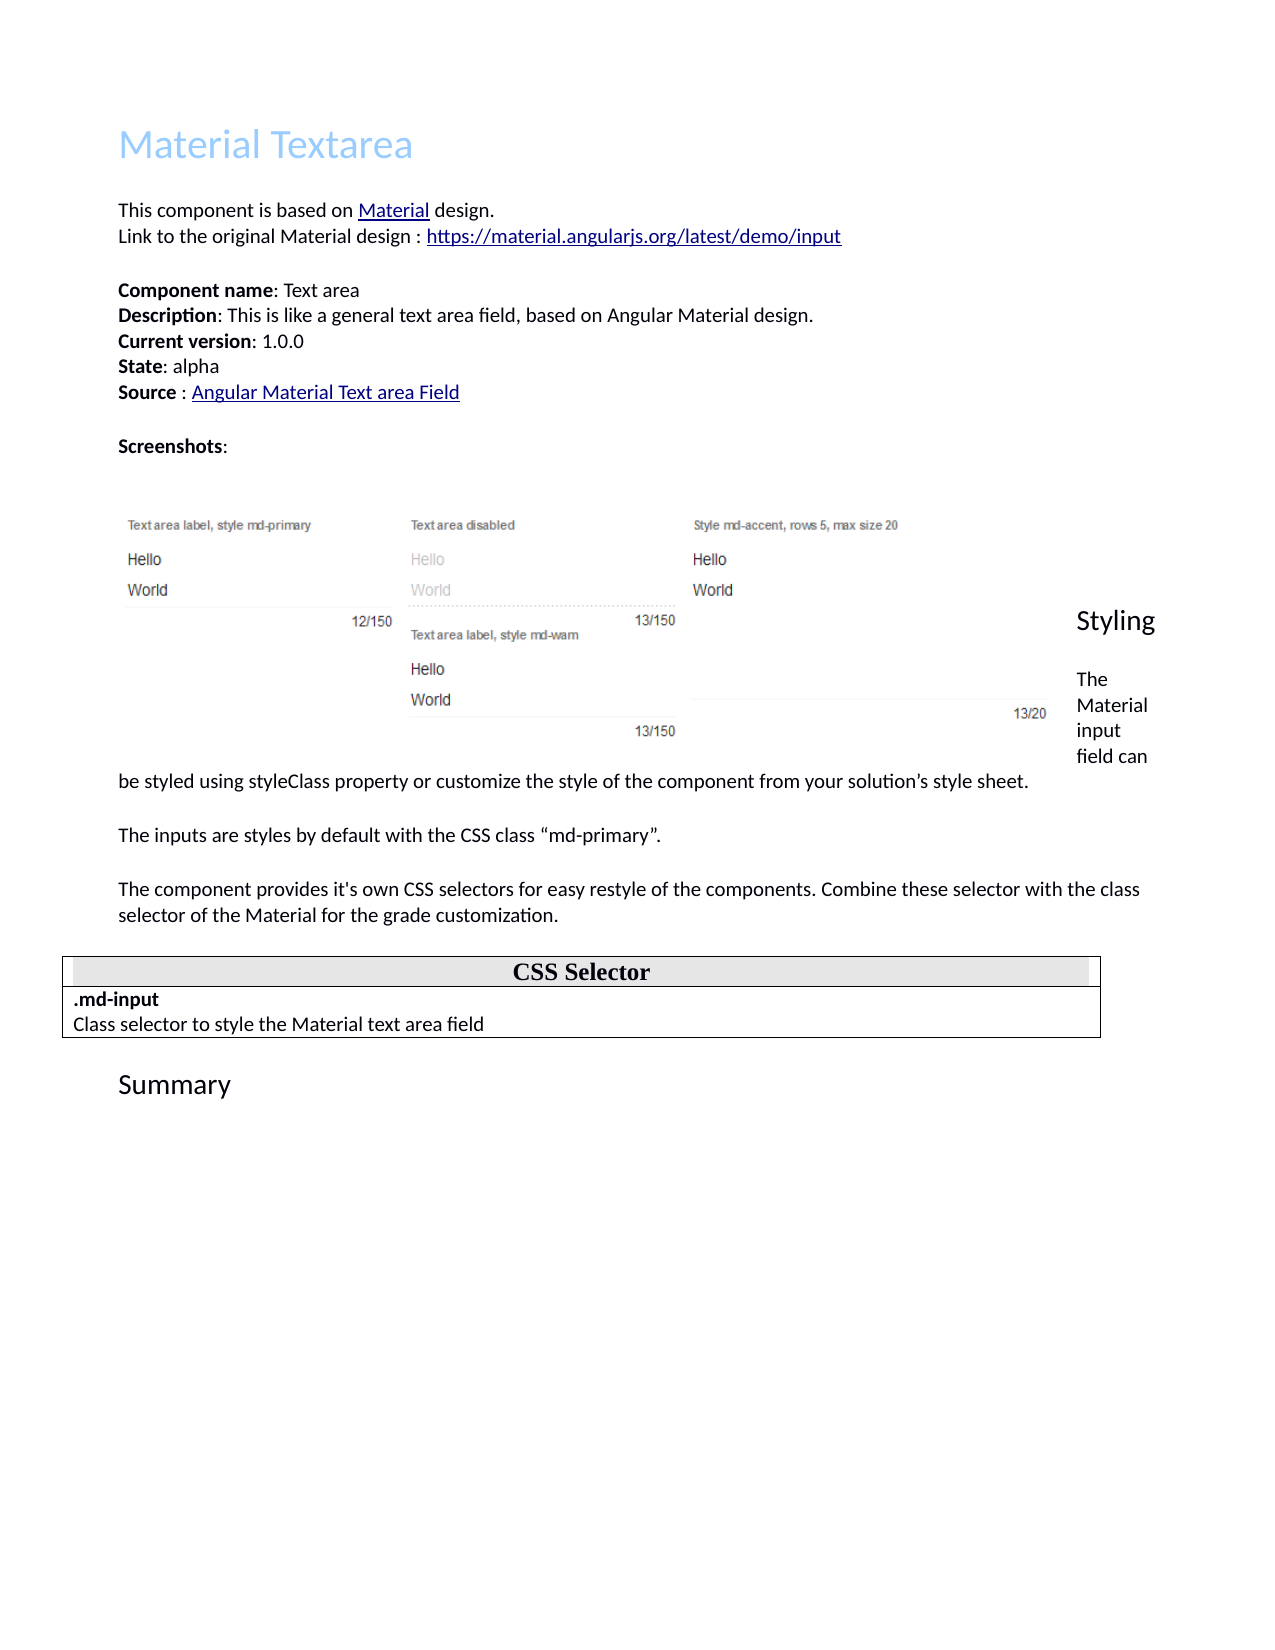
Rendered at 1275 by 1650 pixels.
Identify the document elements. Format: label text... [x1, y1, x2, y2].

text Material Textarea [118, 118, 1157, 169]
text The Material input field can be styled using styleClass property or customize the style of the component from your solution’s style sheet. [118, 667, 1157, 794]
text Description: This is like a general text area field, based on Angular Material design. [118, 303, 1157, 328]
text Screenshots: [118, 433, 1157, 458]
text The component provides it's own CSS selectors for easy restyle of the components. Combine these selector with the class selector of the Material for the grade customization. [118, 877, 1157, 927]
text State: alpha [118, 353, 1157, 379]
picture [118, 505, 1077, 754]
text This component is based on Material design. [118, 198, 1157, 223]
text Summary [118, 1066, 1157, 1102]
text Current version: 1.0.0 [118, 328, 1157, 353]
table_cell .md-input Class selector to style the Material text area field [63, 987, 1100, 1037]
text Styling [1077, 602, 1157, 638]
text Link to the original Material design : https://material.angularjs.org/latest/demo/input [118, 223, 1157, 248]
text Component name: Text area [118, 277, 1157, 303]
text Source : Angular Material Text area Field [118, 379, 1157, 404]
text The inputs are styles by default with the CSS class “md-primary”. [118, 822, 1157, 848]
